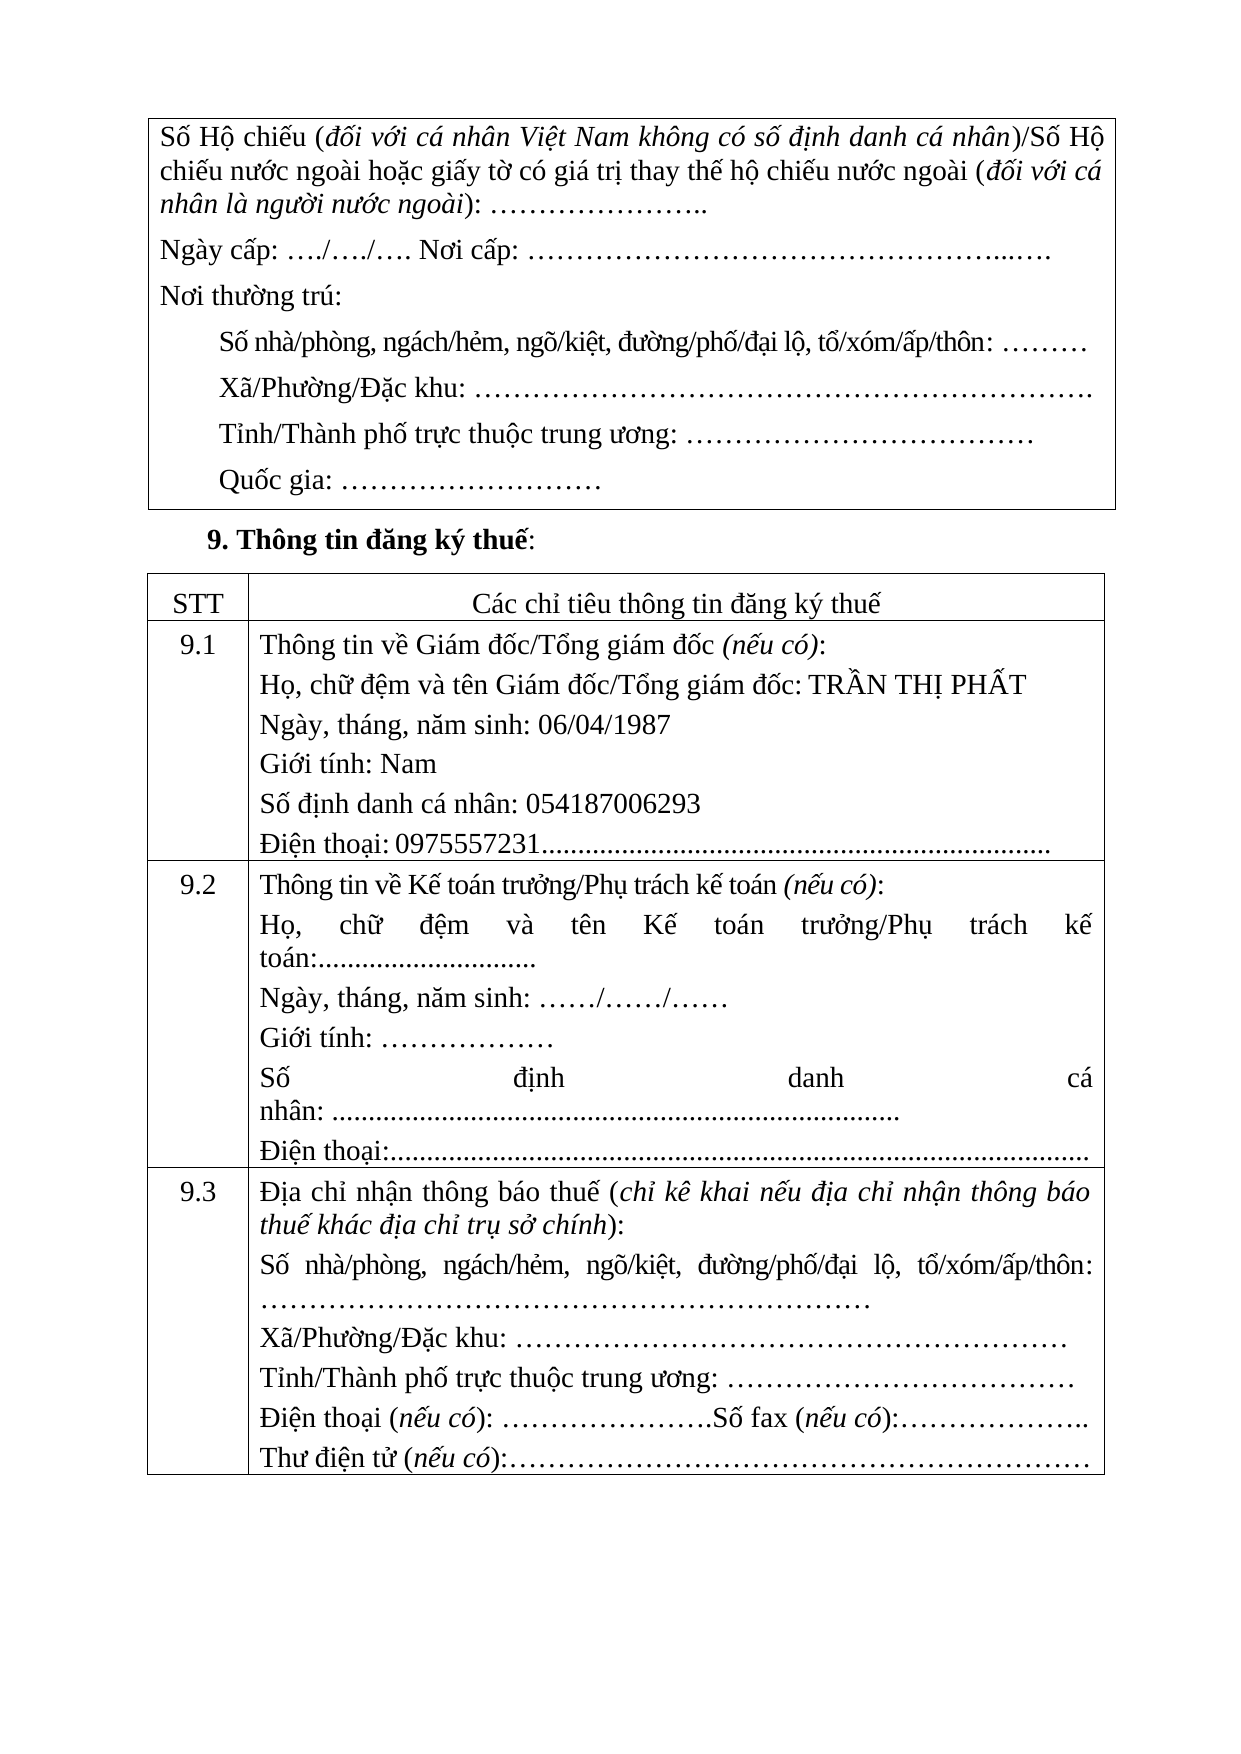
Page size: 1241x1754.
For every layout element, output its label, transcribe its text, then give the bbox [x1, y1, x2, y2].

table_cell 9.2 [148, 861, 248, 1167]
table_cell 9.1 [148, 621, 248, 860]
table_header Các chỉ tiêu thông tin đăng ký thuế [249, 574, 1104, 620]
table_cell 9.3 [148, 1168, 248, 1473]
table_cell Thông tin về Kế toán trưởng/Phụ trách kế toán (nếu có): Họ, chữ đệm và tên Kế toán trưởng/Phụ trách kế toán:.............................. Ngày, tháng, năm sinh: ……/……/…… Giới tính: ……………… Số định danh cá nhân: .............................................................................. Điện thoại:................................................................................................ [249, 861, 1104, 1167]
table_cell Thông tin về Giám đốc/Tổng giám đốc (nếu có): Họ, chữ đệm và tên Giám đốc/Tổng giám đốc: TRẦN THỊ PHẤT Ngày, tháng, năm sinh: 06/04/1987 Giới tính: Nam Số định danh cá nhân: 054187006293 Điện thoại: 0975557231...................................................................... [249, 621, 1104, 860]
text 9. Thông tin đăng ký thuế: [148, 522, 1152, 556]
table_header STT [148, 574, 248, 620]
table_cell Địa chỉ nhận thông báo thuế (chỉ kê khai nếu địa chỉ nhận thông báo thuế khác địa chỉ trụ sở chính): Số nhà/phòng, ngách/hẻm, ngõ/kiệt, đường/phố/đại lộ, tổ/xóm/ấp/thôn: ……………………………………………………… Xã/Phường/Đặc khu: ………………………………………………… Tỉnh/Thành phố trực thuộc trung ương: ……………………………… Điện thoại (nếu có): ………………….Số fax (nếu có):……………….. Thư điện tử (nếu có):…………………………………………………… [249, 1168, 1104, 1473]
